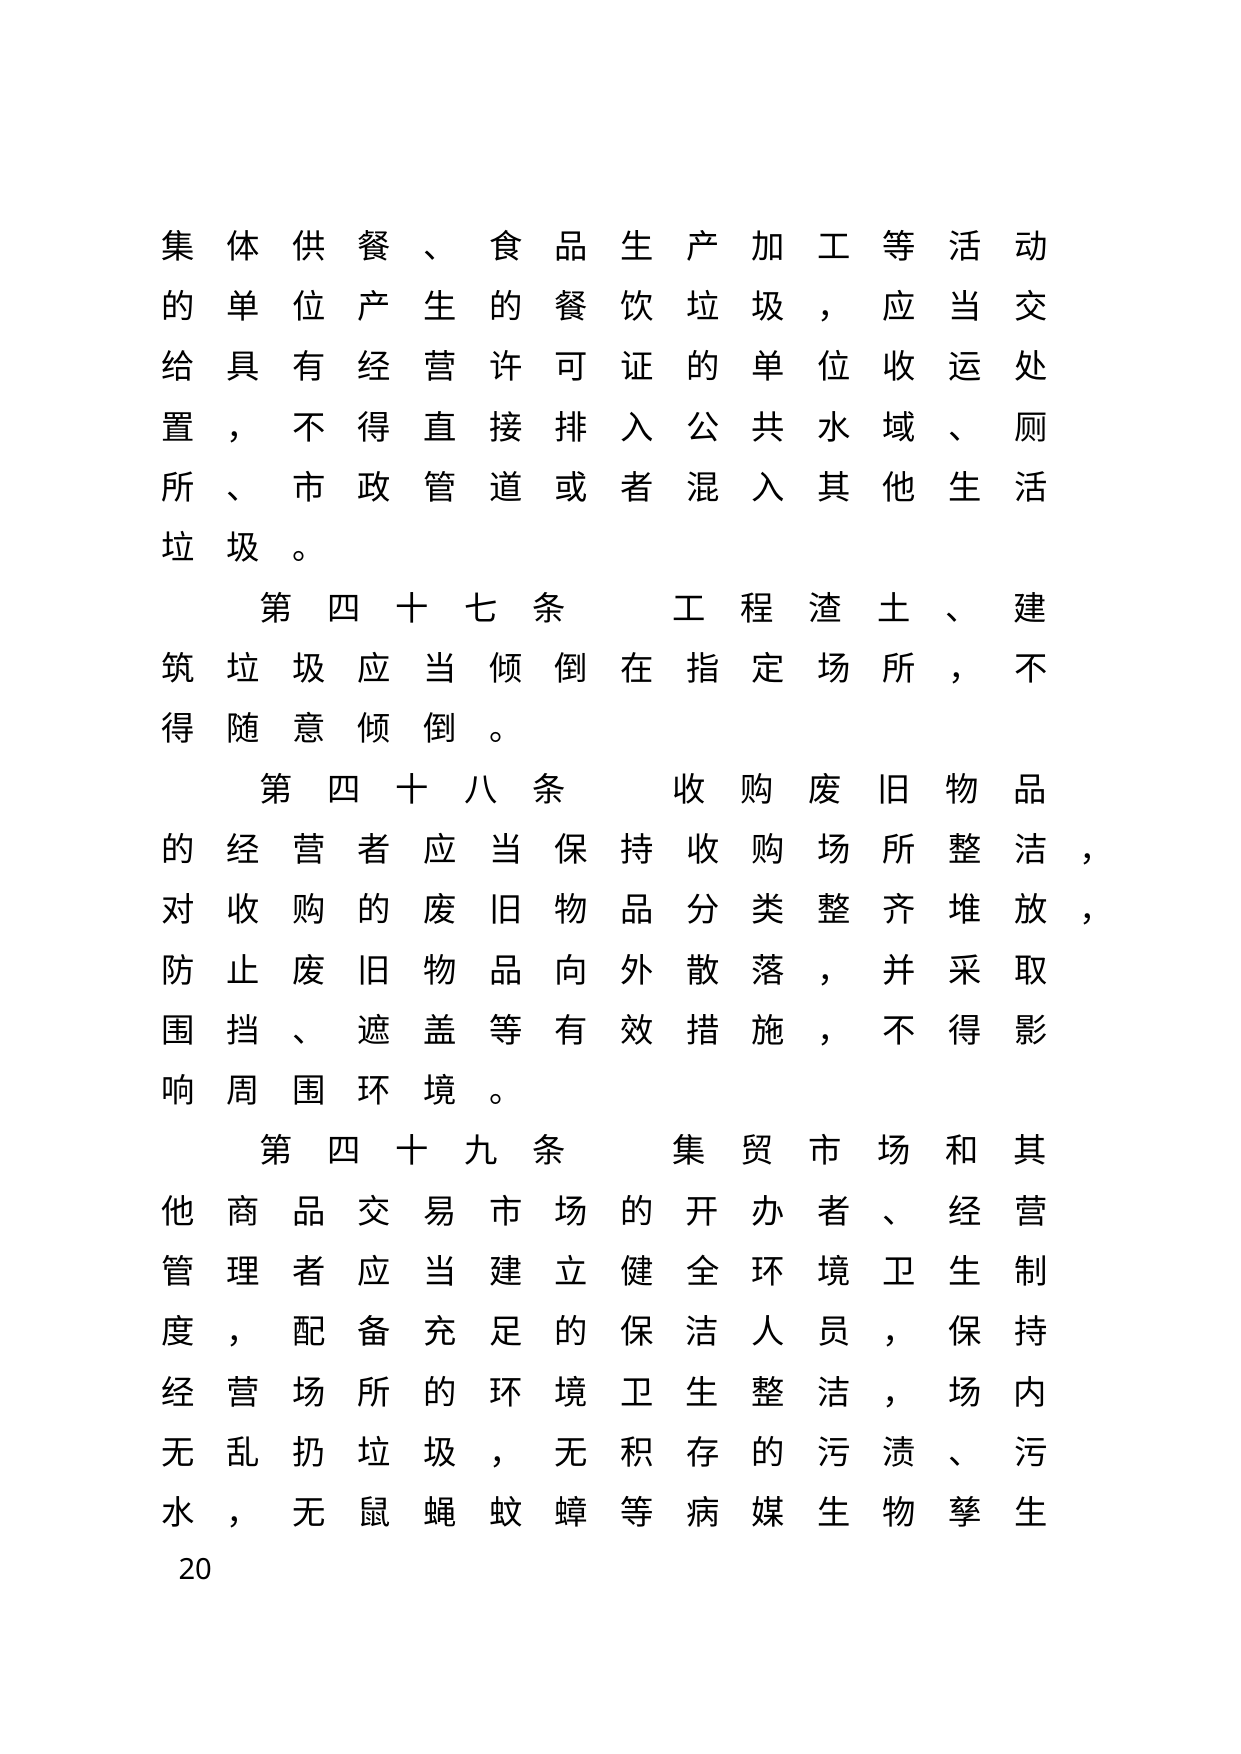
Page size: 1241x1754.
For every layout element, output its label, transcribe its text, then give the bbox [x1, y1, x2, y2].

text 第四十八条 收购废旧物品的经营者应当保持收购场所整洁，对收购的废旧物品分类整齐堆放，防止废旧物品向外散落，并采取围挡、遮盖等有效措施，不得影响周围环境。 [161, 756, 1079, 1118]
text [161, 1118, 1079, 1540]
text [161, 213, 1079, 575]
text 第四十七条 工程渣土、建筑垃圾应当倾倒在指定场所，不得随意倾倒。 [161, 575, 1079, 756]
